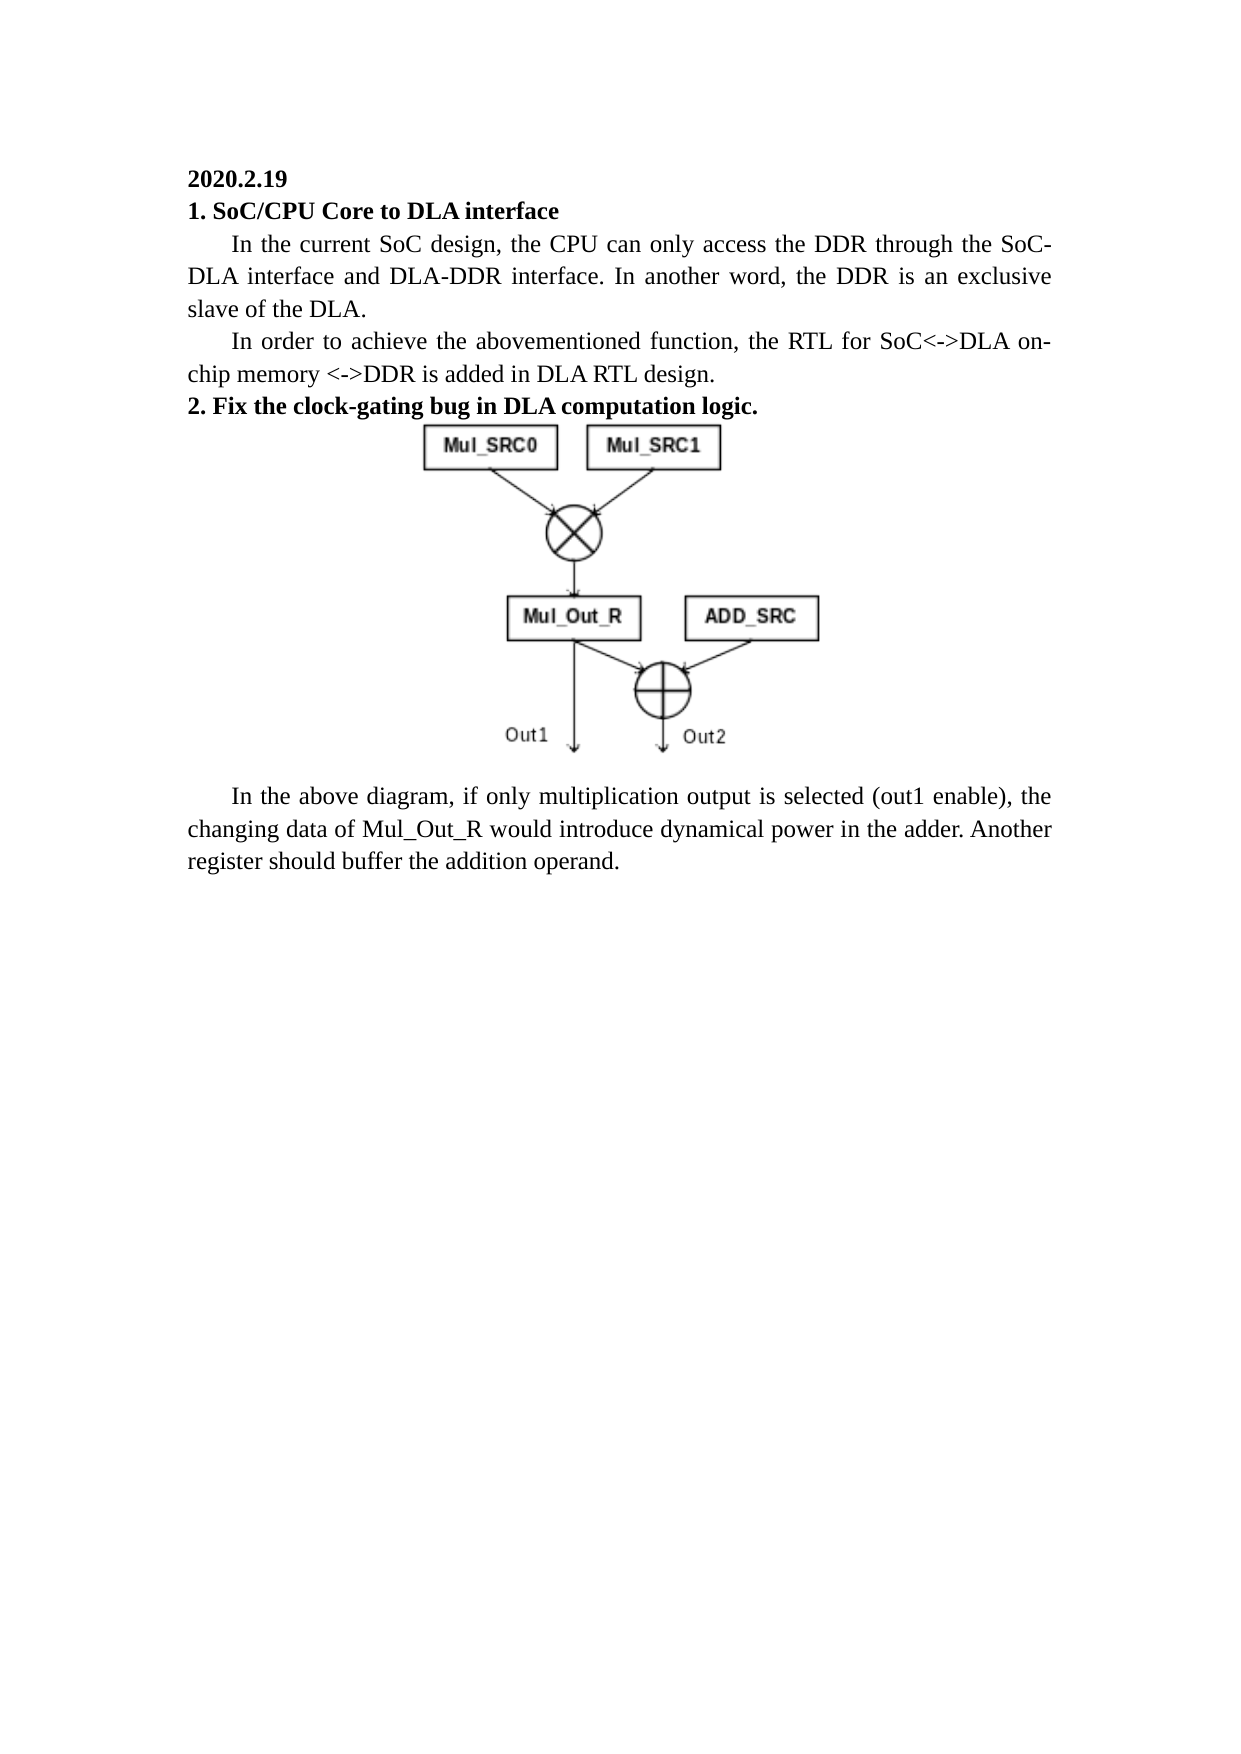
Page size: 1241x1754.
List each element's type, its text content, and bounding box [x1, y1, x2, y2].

text 2. Fix the clock-gating bug in DLA computation logic. [187, 389, 1053, 422]
text 2020.2.19 [187, 162, 1053, 194]
text In the current SoC design, the CPU can only access the DDR through the SoC-DLA interface and DLA-DDR interface. In another word, the DDR is an exclusive slave of the DLA. [187, 227, 1053, 324]
text 1. SoC/CPU Core to DLA interface [187, 194, 1053, 227]
text In the above diagram, if only multiplication output is selected (out1 enable), the changing data of Mul_Out_R would introduce dynamical power in the adder. Another register should buffer the addition operand. [187, 779, 1053, 877]
text In order to achieve the abovementioned function, the RTL for SoC<->DLA on-chip memory <->DDR is added in DLA RTL design. [187, 324, 1053, 389]
